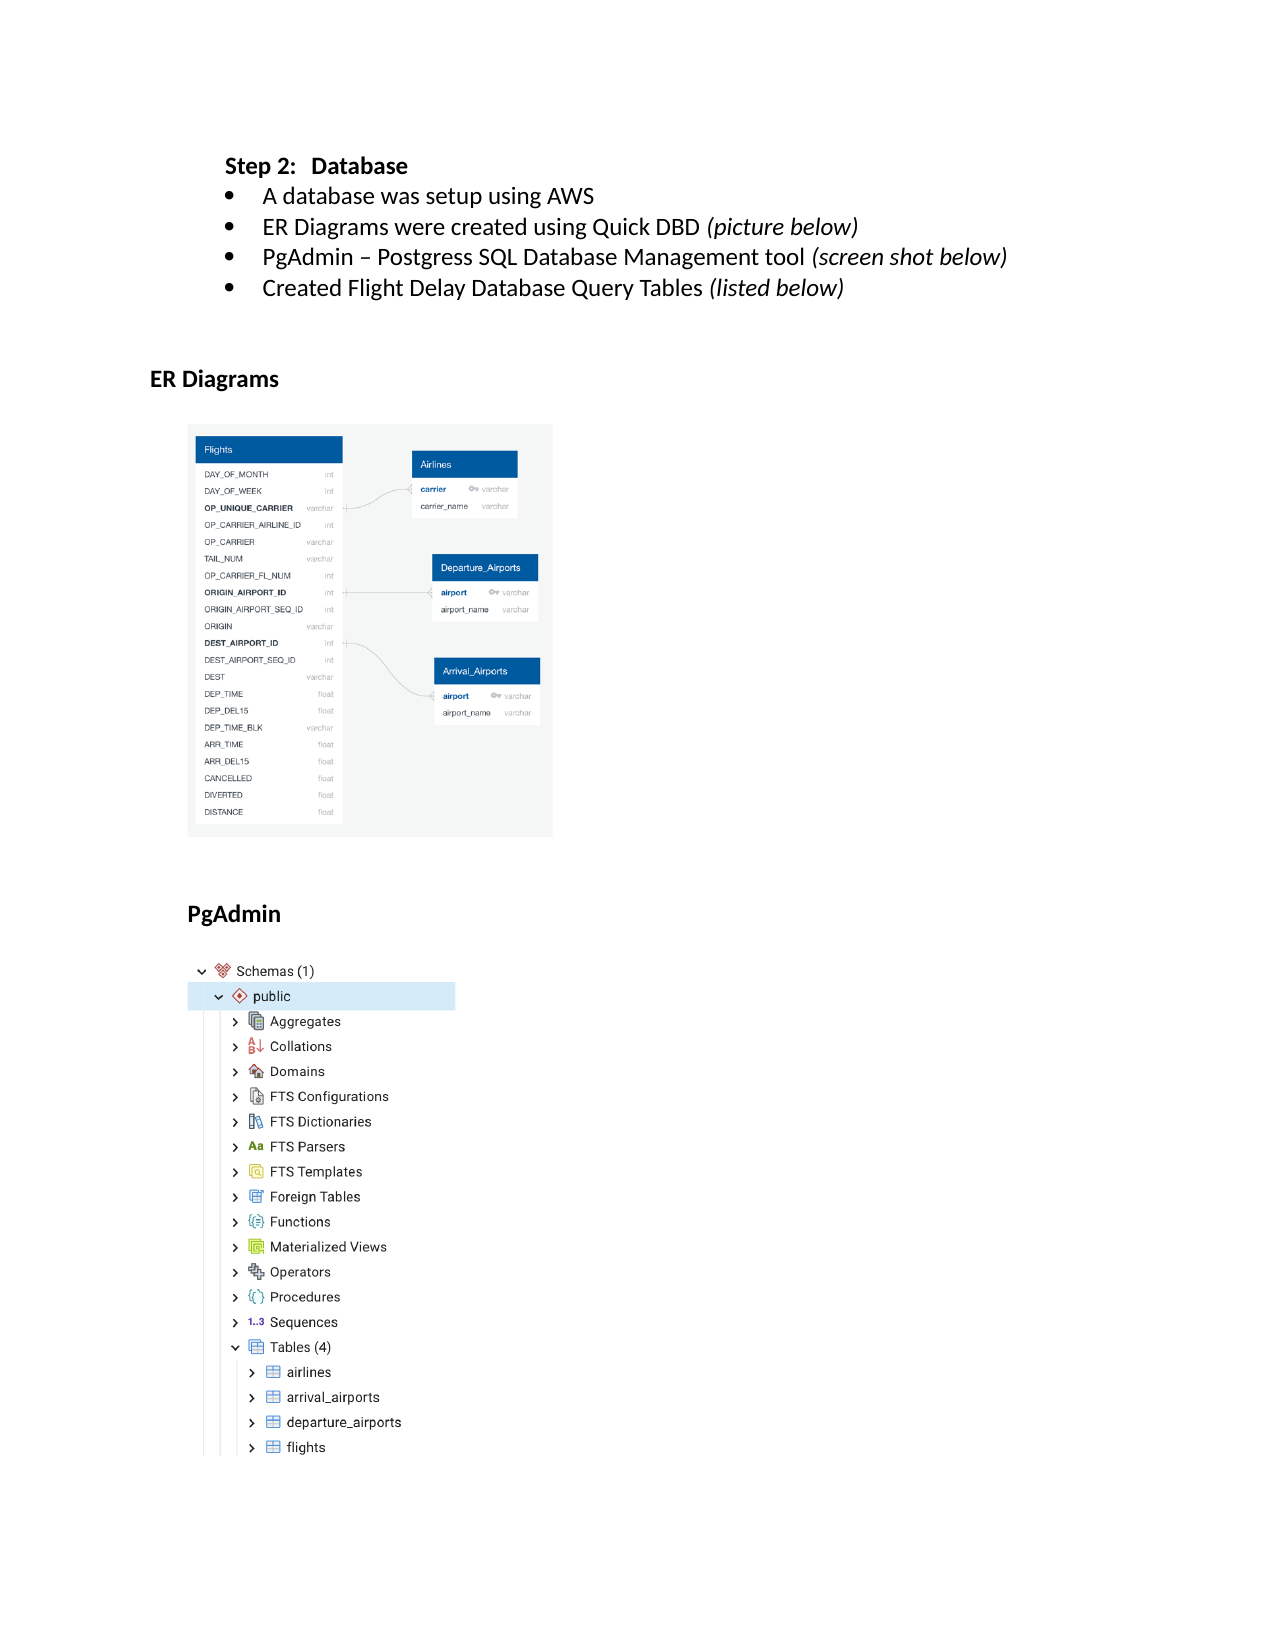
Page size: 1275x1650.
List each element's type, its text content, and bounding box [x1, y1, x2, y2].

picture [187, 959, 456, 1456]
text Step 2: Database [187, 150, 1125, 181]
list PgAdmin – Postgress SQL Database Management tool (screen shot below) [225, 242, 1125, 272]
list Created Flight Delay Database Query Tables (listed below) [225, 272, 1125, 303]
list ER Diagrams were created using Quick DBD (picture below) [225, 211, 1125, 242]
list A database was setup using AWS [225, 181, 1125, 211]
text ER Diagrams [150, 364, 1125, 394]
picture [187, 424, 553, 837]
text PgAdmin [187, 898, 1125, 929]
